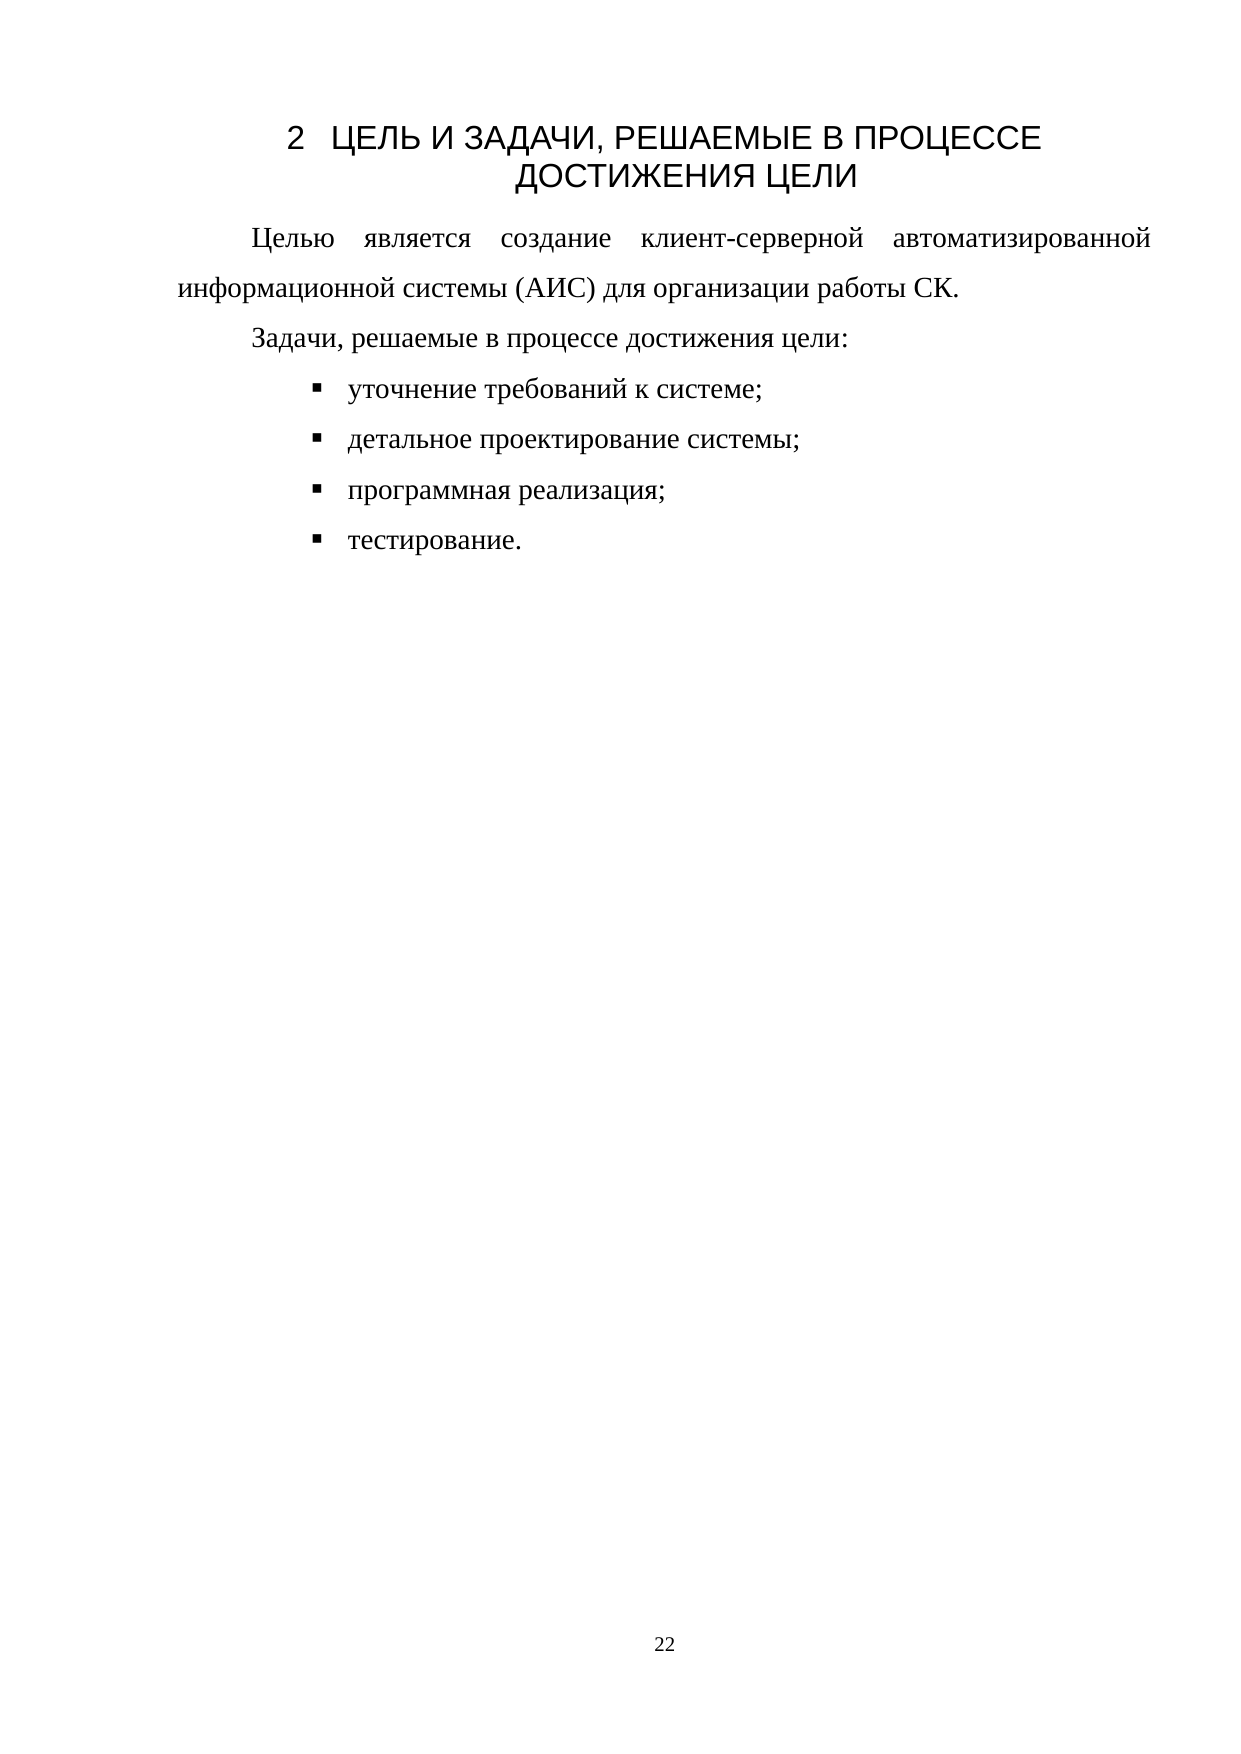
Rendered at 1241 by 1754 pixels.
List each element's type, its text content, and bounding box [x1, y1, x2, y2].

text уточнение требований к системе; [310, 371, 1152, 404]
text тестирование. [310, 522, 1152, 556]
text программная реализация; [310, 472, 1152, 505]
text ЦЕЛЬ И ЗАДАЧИ, РЕШАЕМЫЕ В ПРОЦЕССЕ ДОСТИЖЕНИЯ ЦЕЛИ [177, 118, 1152, 195]
text детальное проектирование системы; [310, 421, 1152, 455]
text Задачи, решаемые в процессе достижения цели: [177, 321, 1152, 354]
text Целью является создание клиент-серверной автоматизированной информационной системы (АИС) для организации работы СК. [177, 220, 1152, 304]
